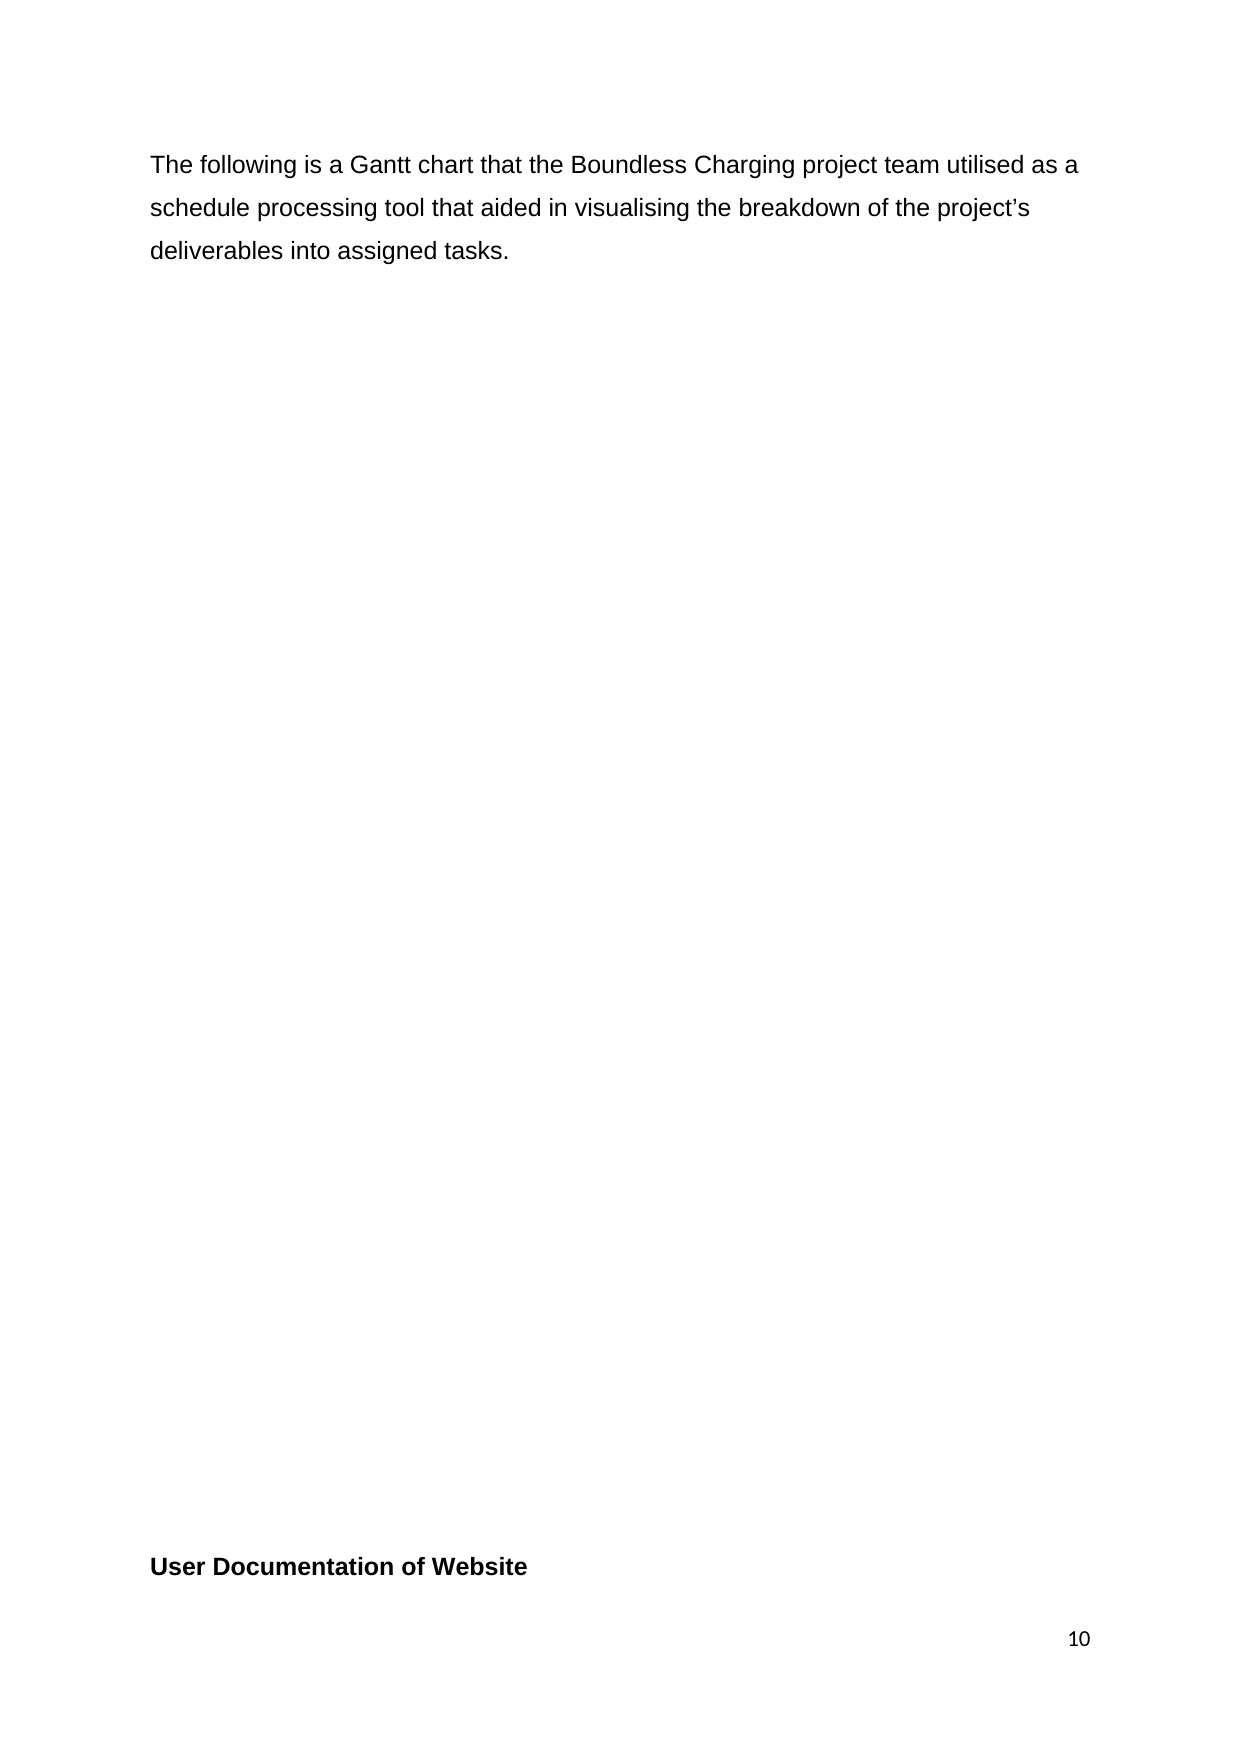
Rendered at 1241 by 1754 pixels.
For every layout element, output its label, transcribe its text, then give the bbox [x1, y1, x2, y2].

text The following is a Gantt chart that the Boundless Charging project team utilised as a schedule processing tool that aided in visualising the breakdown of the project’s deliverables into assigned tasks. [150, 150, 1090, 265]
text User Documentation of Website [150, 1552, 1090, 1580]
